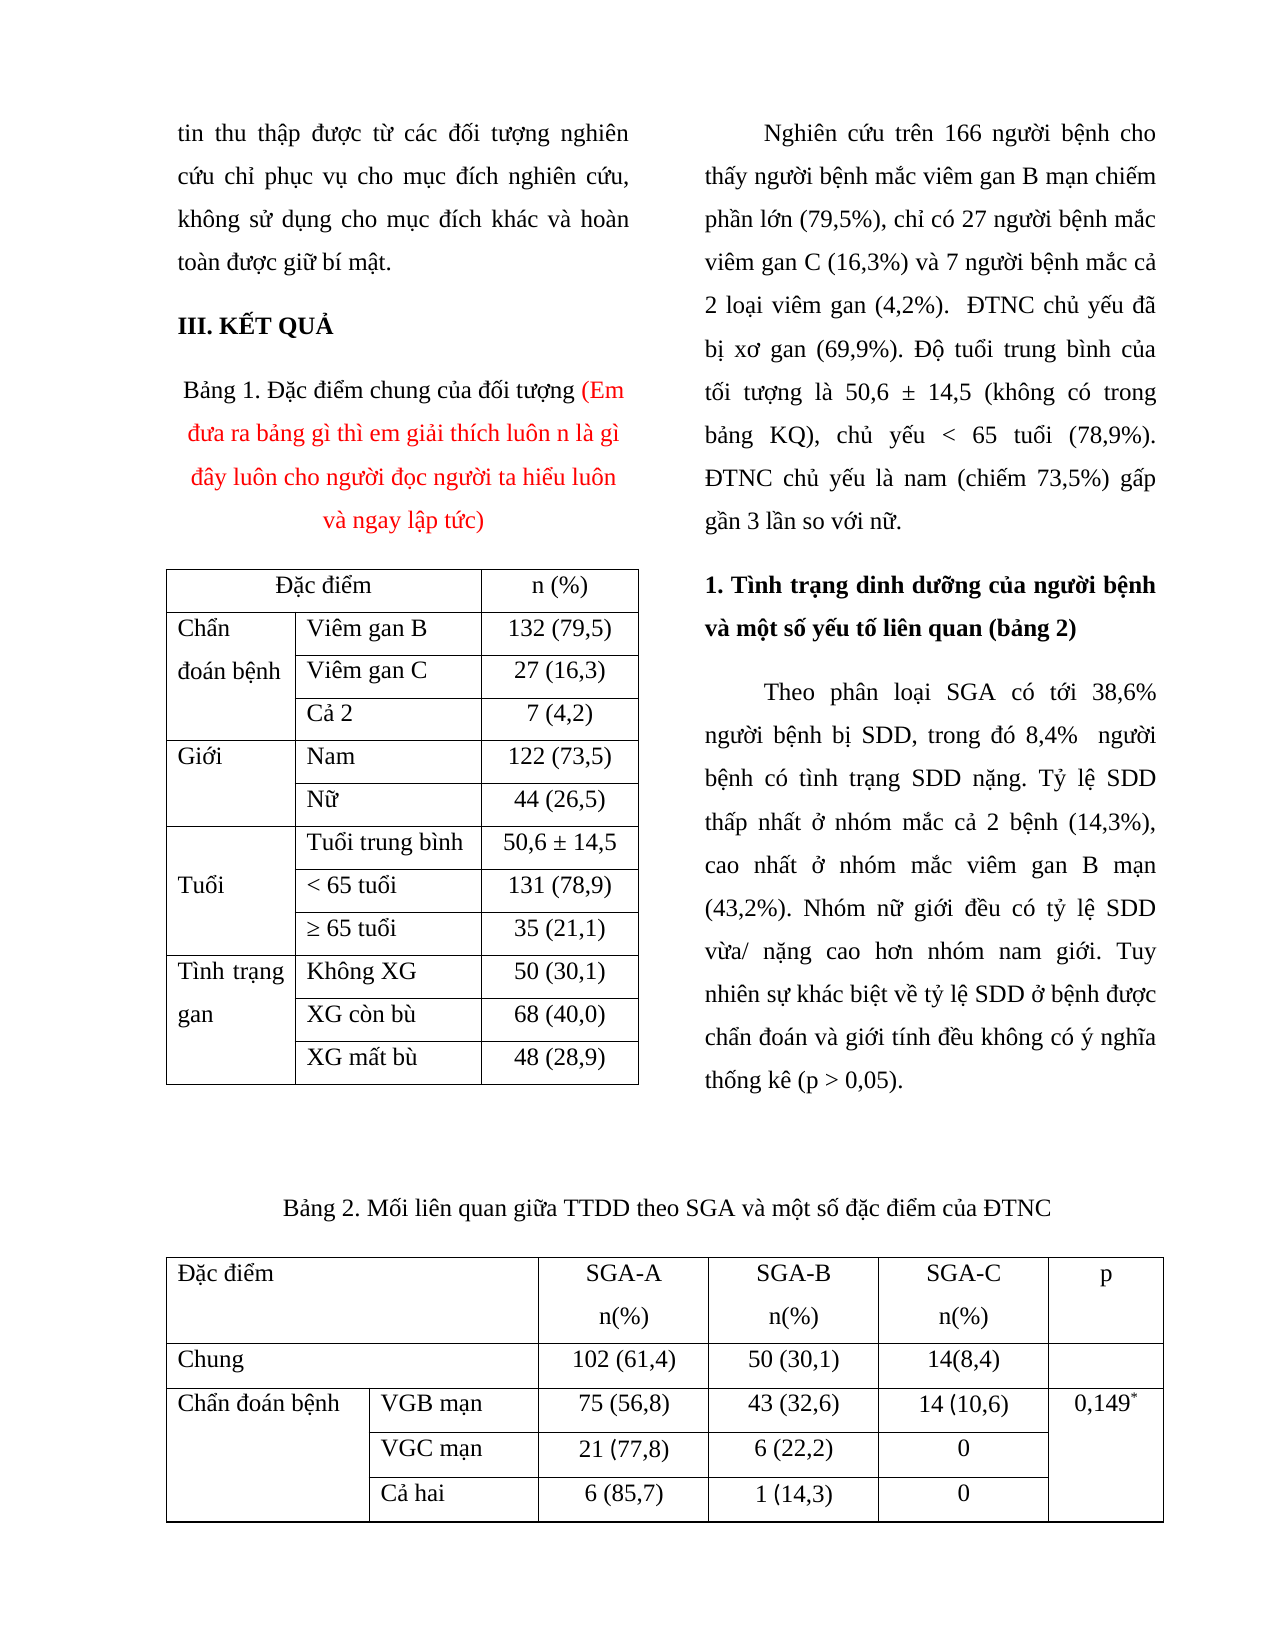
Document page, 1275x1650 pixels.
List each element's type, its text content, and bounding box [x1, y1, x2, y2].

table_cell Giới [167, 741, 295, 826]
table_cell 0,149* [1049, 1389, 1163, 1521]
table_cell Viêm gan B [296, 613, 481, 654]
table_header p [1049, 1258, 1163, 1343]
table_cell Chung [167, 1344, 538, 1387]
table_cell 14 (10,6) [879, 1389, 1048, 1432]
table_cell Tuổi [167, 827, 295, 955]
table_cell 122 (73,5) [482, 741, 638, 783]
table_cell Viêm gan C [296, 656, 481, 697]
table_header SGA-C n(%) [879, 1258, 1048, 1343]
table_cell 6 (85,7) [539, 1478, 708, 1521]
table_cell 132 (79,5) [482, 613, 638, 654]
text 1. Tình trạng dinh dưỡng của người bệnh và một số yếu tố liên quan (bảng 2) [704, 570, 1157, 642]
table_cell Chẩn đoán bệnh [167, 1389, 369, 1521]
table_header n (%) [482, 570, 638, 612]
table_cell XG còn bù [296, 999, 481, 1041]
text Bảng 2. Mối liên quan giữa TTDD theo SGA và một số đặc điểm của ĐTNC [177, 1193, 1157, 1222]
table_cell 0 [879, 1433, 1048, 1477]
text III. KẾT QUẢ [177, 311, 629, 340]
table_cell < 65 tuổi [296, 870, 481, 912]
text Nghiên cứu trên 166 người bệnh cho thấy người bệnh mắc viêm gan B mạn chiếm phần lớn (79,5%), chỉ có 27 người bệnh mắc viêm gan C (16,3%) và 7 người bệnh mắc cả 2 loại viêm gan (4,2%). ĐTNC chủ yếu đã bị xơ gan (69,9%). Độ tuổi trung bình của tối tượng là 50,6 ± 14,5 (không có trong bảng KQ), chủ yếu < 65 tuổi (78,9%). ĐTNC chủ yếu là nam (chiếm 73,5%) gấp gần 3 lần so với nữ. [704, 118, 1157, 535]
table_cell Tuổi trung bình [296, 827, 481, 869]
table_cell 102 (61,4) [539, 1344, 708, 1387]
table_header Đặc điểm [167, 1258, 538, 1343]
table_header SGA-B n(%) [709, 1258, 878, 1343]
table_cell Chẩn đoán bệnh [167, 613, 295, 740]
table_cell 21 (77,8) [539, 1433, 708, 1477]
table_cell VGB mạn [370, 1389, 538, 1432]
table_cell XG mất bù [296, 1042, 481, 1084]
table_cell VGC mạn [370, 1433, 538, 1477]
table_cell ≥ 65 tuổi [296, 913, 481, 955]
table_cell 27 (16,3) [482, 656, 638, 697]
table_cell Nam [296, 741, 481, 783]
table_cell 44 (26,5) [482, 784, 638, 826]
table_cell 0 [879, 1478, 1048, 1521]
table_cell 1 (14,3) [709, 1478, 878, 1521]
table_cell 50 (30,1) [709, 1344, 878, 1387]
table_cell 6 (22,2) [709, 1433, 878, 1477]
table_cell Nữ [296, 784, 481, 826]
table_cell 35 (21,1) [482, 913, 638, 955]
table_cell 43 (32,6) [709, 1389, 878, 1432]
table_cell Cả 2 [296, 699, 481, 740]
text Bảng 1. Đặc điểm chung của đối tượng (Em đưa ra bảng gì thì em giải thích luôn n là gì đây luôn cho người đọc người ta hiểu luôn và ngay lập tức) [177, 375, 629, 533]
table_header Đặc điểm [167, 570, 481, 612]
table_cell 68 (40,0) [482, 999, 638, 1041]
table_cell 75 (56,8) [539, 1389, 708, 1432]
table_cell 50 (30,1) [482, 956, 638, 998]
table_cell Tình trạng gan [167, 956, 295, 1084]
table_cell [1049, 1344, 1163, 1387]
table_cell 48 (28,9) [482, 1042, 638, 1084]
text Theo phân loại SGA có tới 38,6% người bệnh bị SDD, trong đó 8,4% người bệnh có tình trạng SDD nặng. Tỷ lệ SDD thấp nhất ở nhóm mắc cả 2 bệnh (14,3%), cao nhất ở nhóm mắc viêm gan B mạn (43,2%). Nhóm nữ giới đều có tỷ lệ SDD vừa/ nặng cao hơn nhóm nam giới. Tuy nhiên sự khác biệt về tỷ lệ SDD ở bệnh được chẩn đoán và giới tính đều không có ý nghĩa thống kê (p > 0,05). [704, 677, 1157, 1094]
table_cell Cả hai [370, 1478, 538, 1521]
table_cell 131 (78,9) [482, 870, 638, 912]
table_header SGA-A n(%) [539, 1258, 708, 1343]
table_cell 14(8,4) [879, 1344, 1048, 1387]
table_cell 50,6 ± 14,5 [482, 827, 638, 869]
table_cell 7 (4,2) [482, 699, 638, 740]
table_cell Không XG [296, 956, 481, 998]
